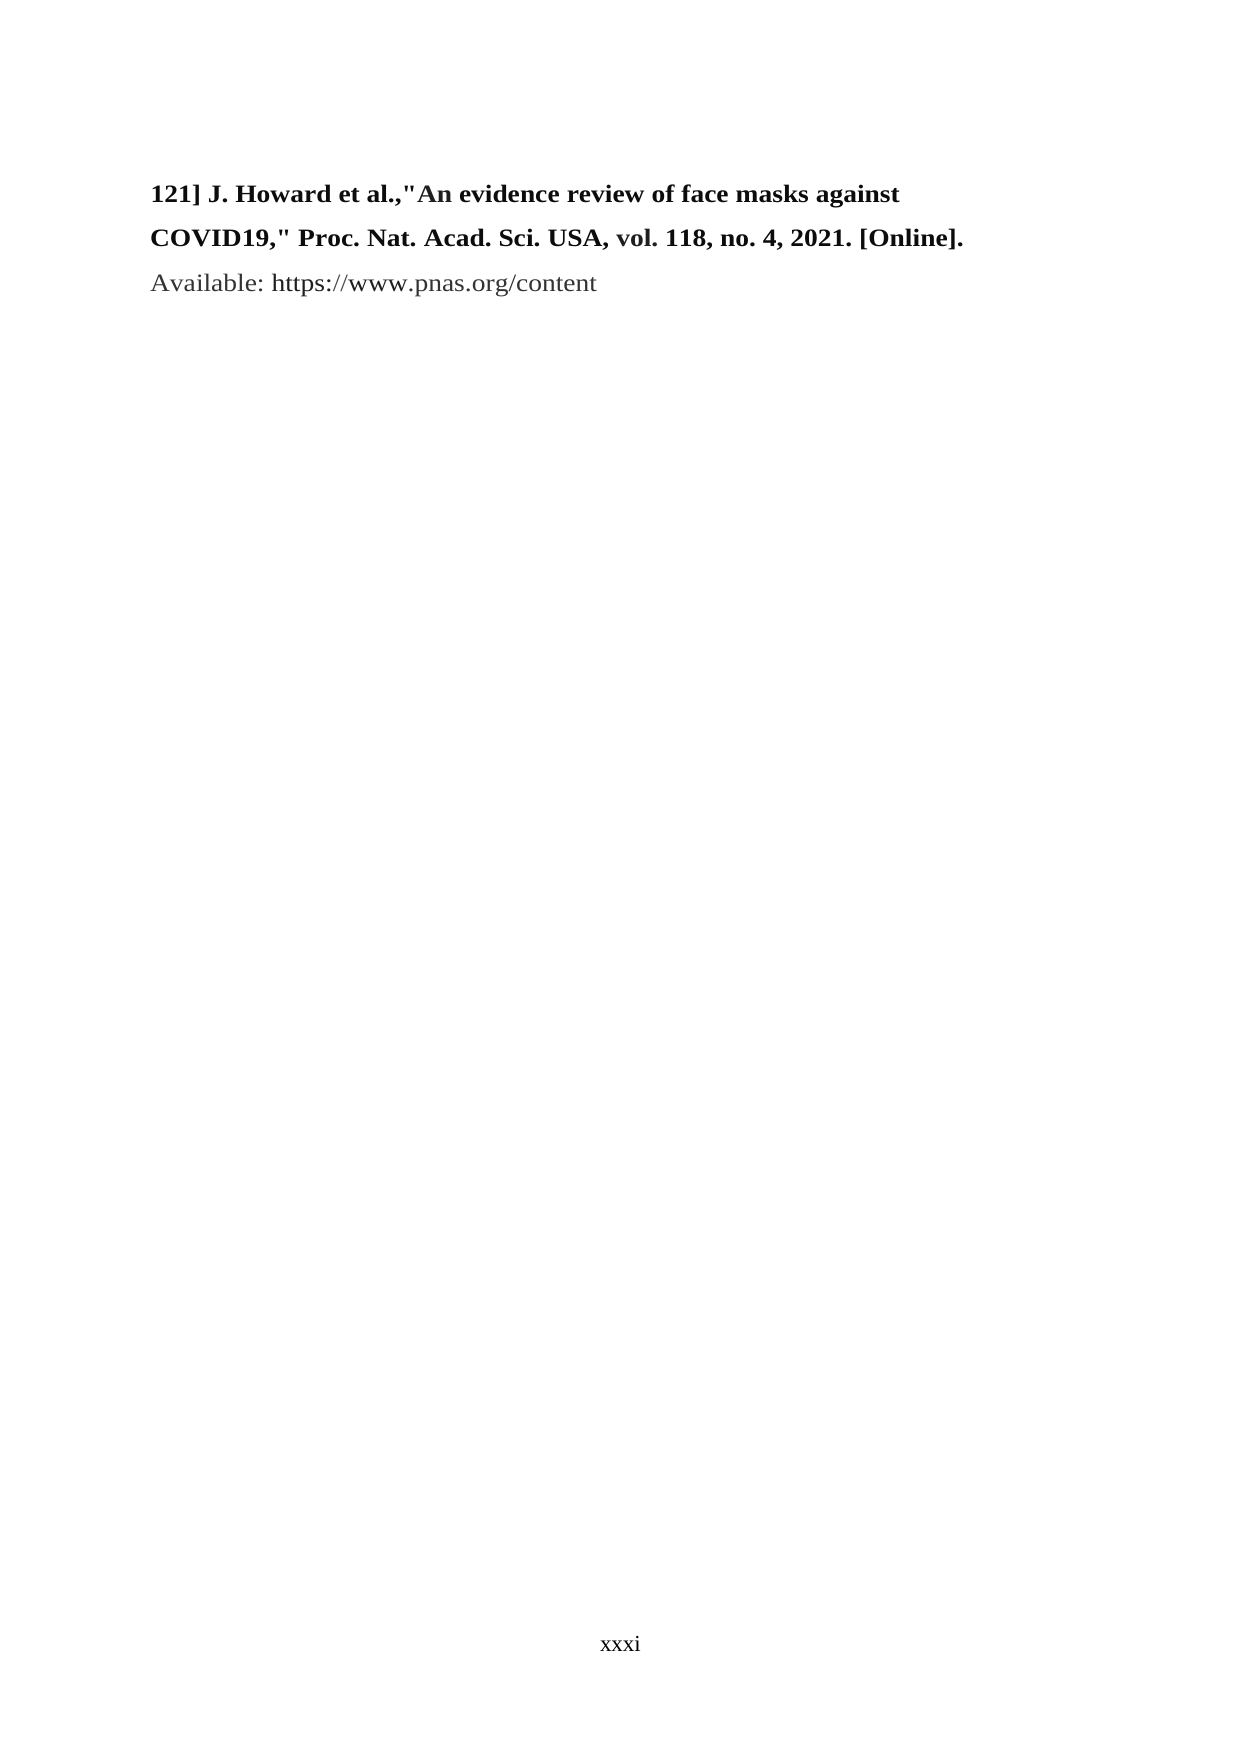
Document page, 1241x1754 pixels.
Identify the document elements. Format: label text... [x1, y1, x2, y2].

text 121] J. Howard et al.,"An evidence review of face masks against COVID19," Proc. Nat. Acad. Sci. USA, vol. 118, no. 4, 2021. [Online]. Available: https://www.pnas.org/content [150, 179, 1012, 297]
